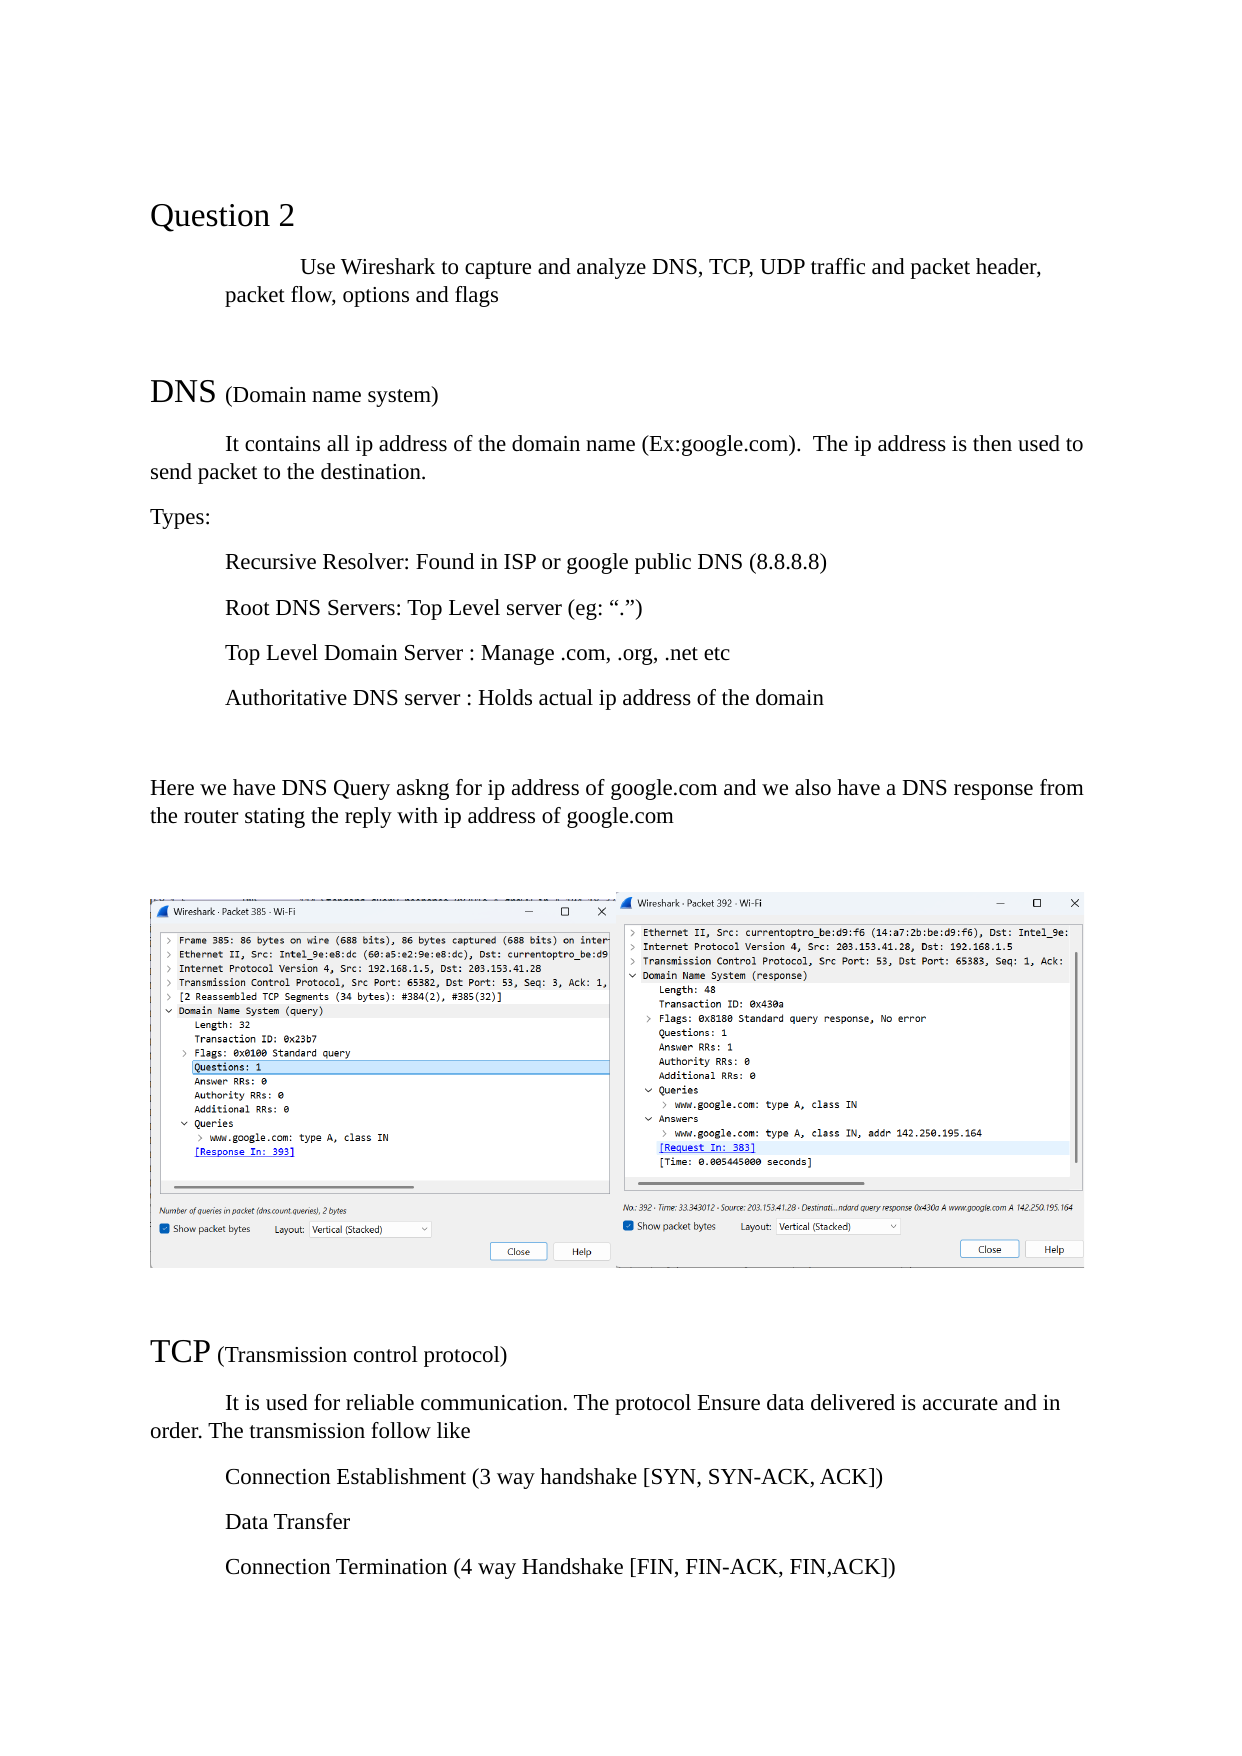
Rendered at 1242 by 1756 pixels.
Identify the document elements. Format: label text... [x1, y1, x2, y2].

text Connection Establishment (3 way handshake [SYN, SYN-ACK, ACK]) [150, 1463, 1092, 1489]
text Recursive Resolver: Found in ISP or google public DNS (8.8.8.8) [150, 548, 1092, 575]
text Root DNS Servers: Top Level server (eg: “.”) [150, 593, 1092, 620]
text Types: [150, 503, 1092, 530]
text TCP (Transmission control protocol) [150, 1331, 1092, 1369]
text Use Wireshark to capture and analyze DNS, TCP, UDP traffic and packet header, packet flow, options and flags [225, 253, 1092, 308]
text Authoritative DNS server : Holds actual ip address of the domain [150, 684, 1092, 710]
text Connection Termination (4 way Handshake [FIN, FIN-ACK, FIN,ACK]) [150, 1553, 1092, 1579]
text Top Level Domain Server : Manage .com, .org, .net etc [150, 639, 1092, 665]
text Here we have DNS Query askng for ip address of google.com and we also have a DNS response from the router stating the reply with ip address of google.com [150, 774, 1092, 829]
text It contains all ip address of the domain name (Ex:google.com). The ip address is then used to send packet to the destination. [150, 430, 1092, 484]
text It is used for reliable communication. The protocol Ensure data delivered is accurate and in order. The transmission follow like [150, 1389, 1092, 1444]
text Data Transfer [150, 1508, 1092, 1534]
text DNS (Domain name system) [150, 372, 1092, 410]
picture [150, 892, 1085, 1268]
text Question 2 [150, 195, 1092, 233]
